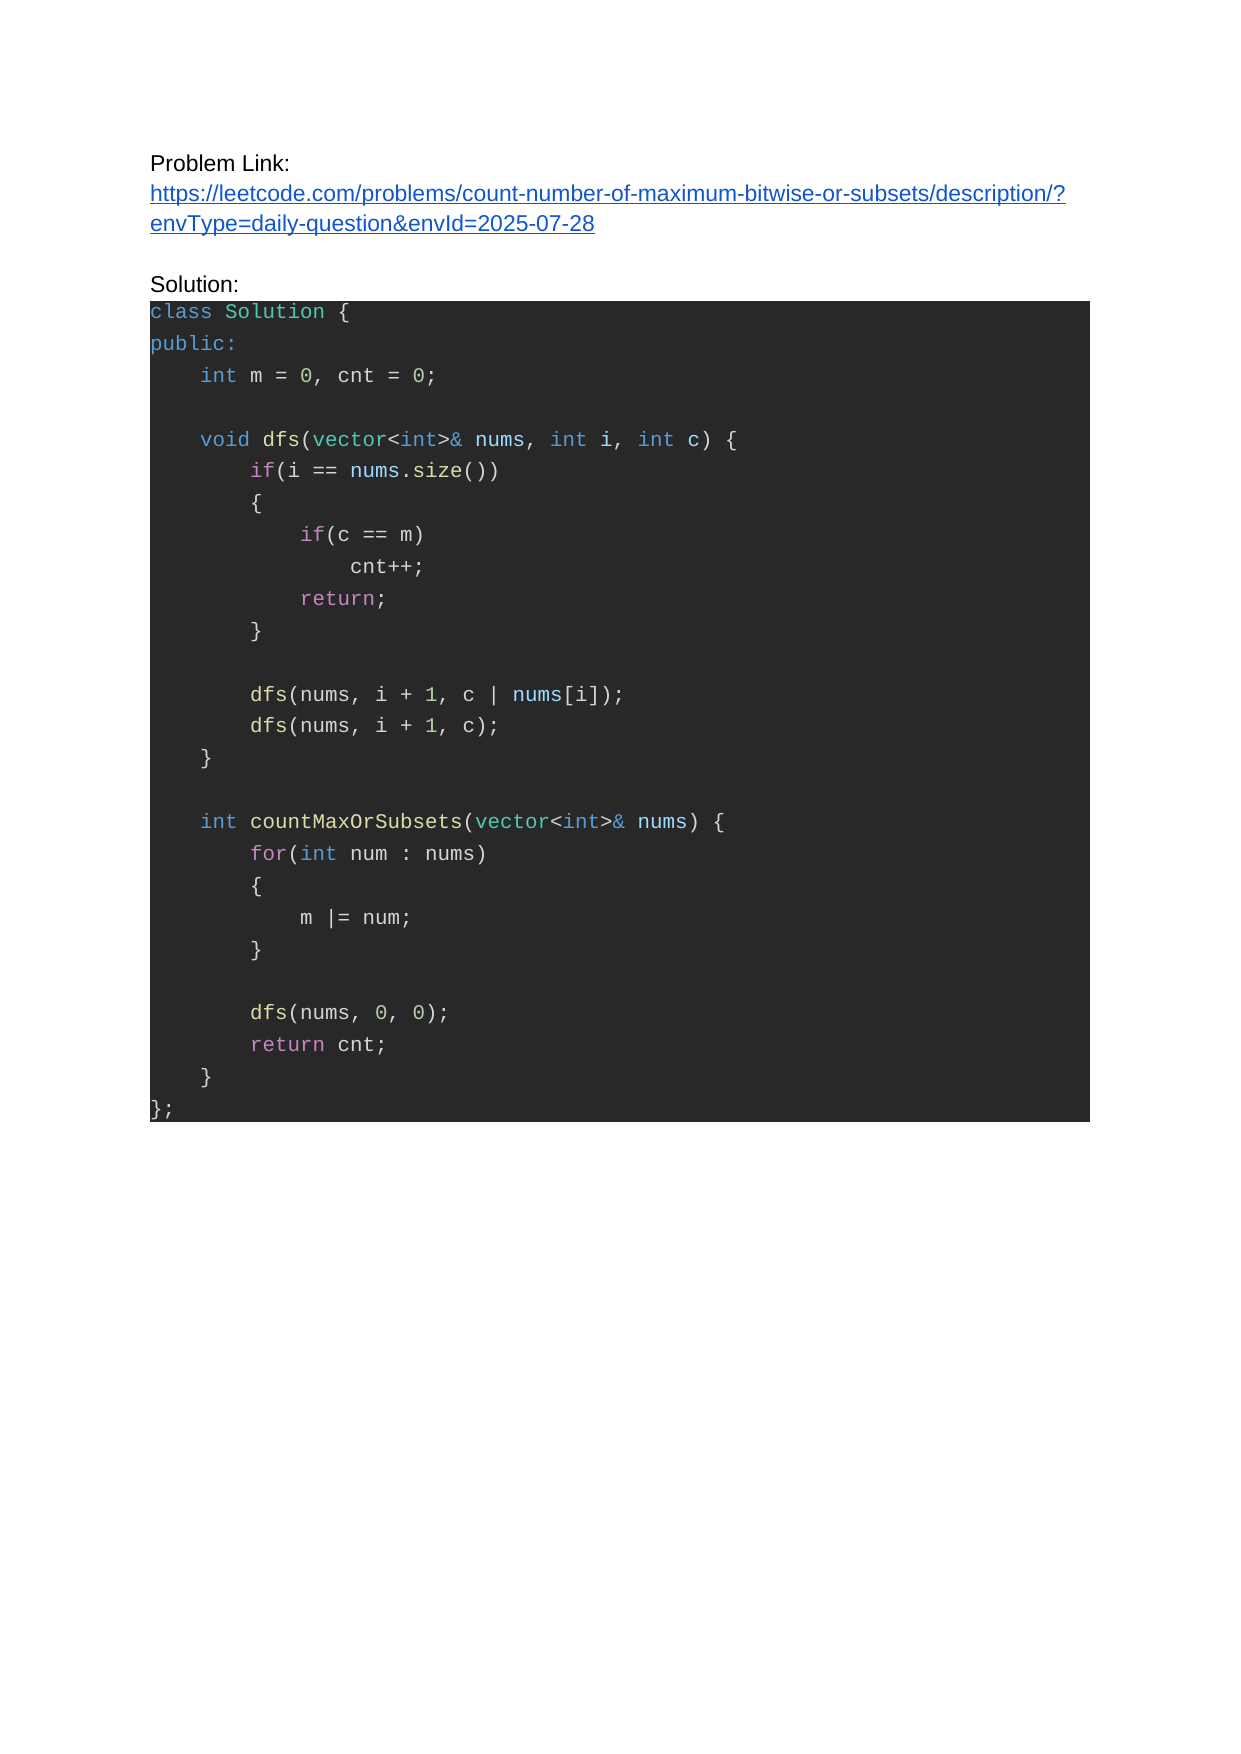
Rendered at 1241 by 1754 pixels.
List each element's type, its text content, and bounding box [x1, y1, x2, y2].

text Solution: [150, 271, 1090, 297]
text if(c == m) [150, 524, 1090, 548]
text return; [150, 588, 1090, 612]
text dfs(nums, i + 1, c); [150, 715, 1090, 739]
text return cnt; [150, 1034, 1090, 1058]
text for(int num : nums) [150, 843, 1090, 867]
text }; [150, 1098, 1090, 1122]
text public: [150, 333, 1090, 357]
text void dfs(vector<int>& nums, int i, int c) { [150, 428, 1090, 452]
text { [150, 875, 1090, 898]
text cnt++; [150, 556, 1090, 580]
text } [150, 1066, 1090, 1090]
text { [150, 492, 1090, 516]
text int countMaxOrSubsets(vector<int>& nums) { [150, 811, 1090, 835]
text int m = 0, cnt = 0; [150, 365, 1090, 388]
text } [150, 747, 1090, 771]
text if(i == nums.size()) [150, 460, 1090, 484]
text https://leetcode.com/problems/count-number-of-maximum-bitwise-or-subsets/description/?envType=daily-question&envId=2025-07-28 [150, 180, 1090, 237]
text dfs(nums, i + 1, c | nums[i]); [150, 683, 1090, 707]
text Problem Link: [150, 150, 1090, 176]
text } [150, 620, 1090, 643]
text dfs(nums, 0, 0); [150, 1002, 1090, 1026]
text class Solution { [150, 301, 1090, 325]
text } [150, 938, 1090, 962]
text m |= num; [150, 907, 1090, 930]
